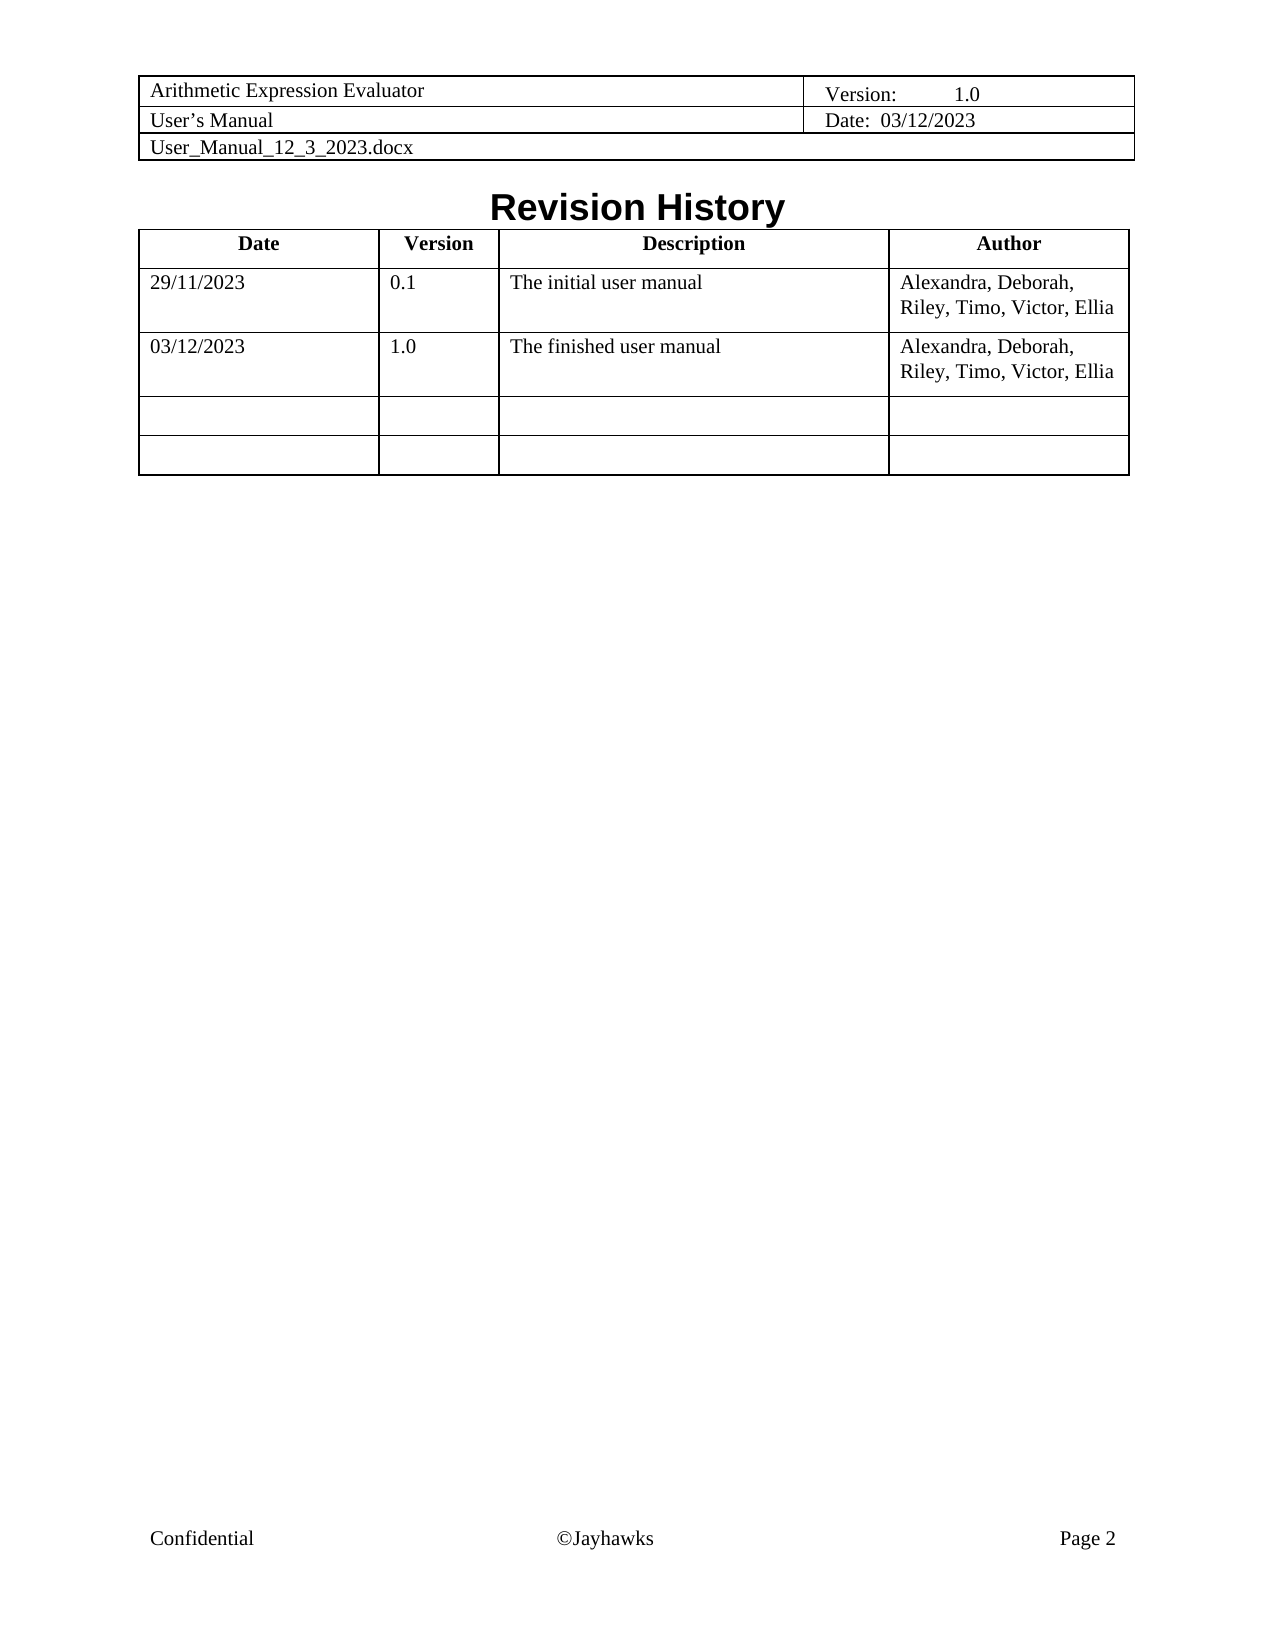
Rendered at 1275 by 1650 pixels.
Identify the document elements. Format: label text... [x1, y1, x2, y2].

table_cell 1.0 [380, 333, 498, 396]
table_header Version [380, 230, 498, 268]
table_cell [380, 397, 498, 435]
table_cell [140, 397, 378, 435]
table_cell The finished user manual [500, 333, 888, 396]
table_cell Alexandra, Deborah, Riley, Timo, Victor, Ellia [890, 269, 1128, 332]
table_cell The initial user manual [500, 269, 888, 332]
table_cell [500, 436, 888, 474]
table_header Description [500, 230, 888, 268]
table_cell [140, 436, 378, 474]
table_cell 0.1 [380, 269, 498, 332]
table_cell [890, 436, 1128, 474]
table_header Author [890, 230, 1128, 268]
table_cell [380, 436, 498, 474]
table_cell Alexandra, Deborah, Riley, Timo, Victor, Ellia [890, 333, 1128, 396]
table_header Date [140, 230, 378, 268]
table_cell [500, 397, 888, 435]
table_cell 03/12/2023 [140, 333, 378, 396]
table_cell [890, 397, 1128, 435]
table_cell 29/11/2023 [140, 269, 378, 332]
title Revision History [150, 185, 1125, 228]
